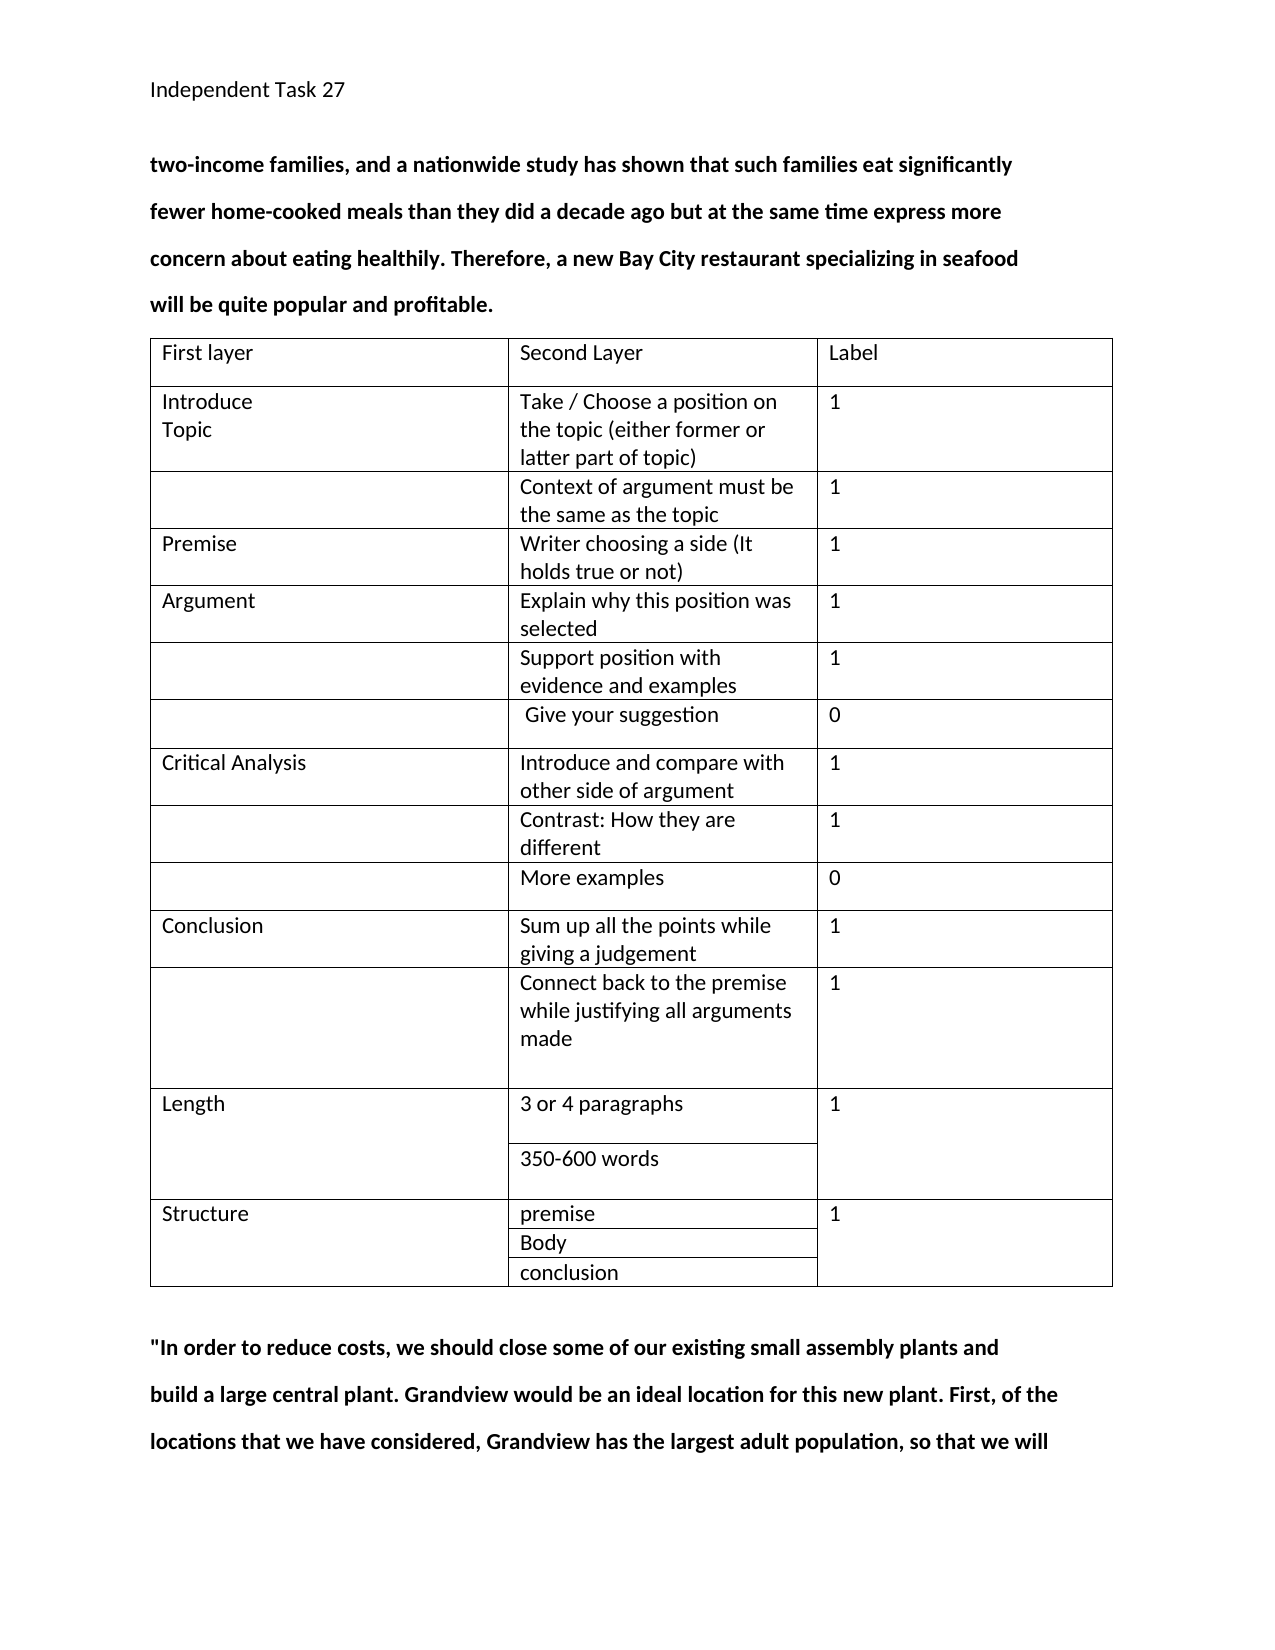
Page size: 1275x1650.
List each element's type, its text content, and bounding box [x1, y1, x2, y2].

table_cell [151, 700, 508, 747]
table_cell Contrast: How they are different [509, 806, 817, 862]
table_cell 0 [818, 863, 1112, 910]
table_cell 1 [818, 911, 1112, 967]
table_cell Sum up all the points while giving a judgement [509, 911, 817, 967]
text two-income families, and a nationwide study has shown that such families eat significantly [150, 150, 1125, 178]
text fewer home-cooked meals than they did a decade ago but at the same time express more [150, 197, 1125, 225]
table_header Label [818, 339, 1112, 386]
table_cell [151, 968, 508, 1088]
table_cell Writer choosing a side (It holds true or not) [509, 529, 817, 585]
table_cell 1 [818, 472, 1112, 528]
table_cell Premise [151, 529, 508, 585]
table_cell Critical Analysis [151, 749, 508, 804]
table_cell Conclusion [151, 911, 508, 967]
table_cell 1 [818, 387, 1112, 471]
table_cell 1 [818, 1200, 1112, 1286]
table_cell 1 [818, 1089, 1112, 1198]
table_cell Introduce and compare with other side of argument [509, 749, 817, 804]
table_cell 1 [818, 586, 1112, 642]
table_cell Support position with evidence and examples [509, 643, 817, 699]
table_cell Introduce Topic [151, 387, 508, 471]
table_cell 0 [818, 700, 1112, 747]
text will be quite popular and profitable. [150, 291, 1125, 319]
table_cell 1 [818, 968, 1112, 1088]
table_cell Context of argument must be the same as the topic [509, 472, 817, 528]
table_cell conclusion [509, 1258, 817, 1286]
table_cell Argument [151, 586, 508, 642]
table_header First layer [151, 339, 508, 386]
table_cell premise [509, 1200, 817, 1227]
table_cell 1 [818, 529, 1112, 585]
table_cell Give your suggestion [509, 700, 817, 747]
table_cell More examples [509, 863, 817, 910]
table_cell 1 [818, 749, 1112, 804]
table_cell Take / Choose a position on the topic (either former or latter part of topic) [509, 387, 817, 471]
table_cell 1 [818, 643, 1112, 699]
table_cell Structure [151, 1200, 508, 1286]
table_cell [151, 806, 508, 862]
text "In order to reduce costs, we should close some of our existing small assembly plants and [150, 1333, 1125, 1362]
table_cell 1 [818, 806, 1112, 862]
text locations that we have considered, Grandview has the largest adult population, so that we will [150, 1427, 1125, 1455]
table_cell Length [151, 1089, 508, 1198]
table_header Second Layer [509, 339, 817, 386]
table_cell 350-600 words [509, 1144, 817, 1198]
table_cell [151, 472, 508, 528]
table_cell [151, 863, 508, 910]
table_cell Connect back to the premise while justifying all arguments made [509, 968, 817, 1088]
text build a large central plant. Grandview would be an ideal location for this new plant. First, of the [150, 1380, 1125, 1408]
table_cell 3 or 4 paragraphs [509, 1089, 817, 1143]
table_cell [151, 643, 508, 699]
table_cell Body [509, 1229, 817, 1257]
text concern about eating healthily. Therefore, a new Bay City restaurant specializing in seafood [150, 244, 1125, 272]
table_cell Explain why this position was selected [509, 586, 817, 642]
